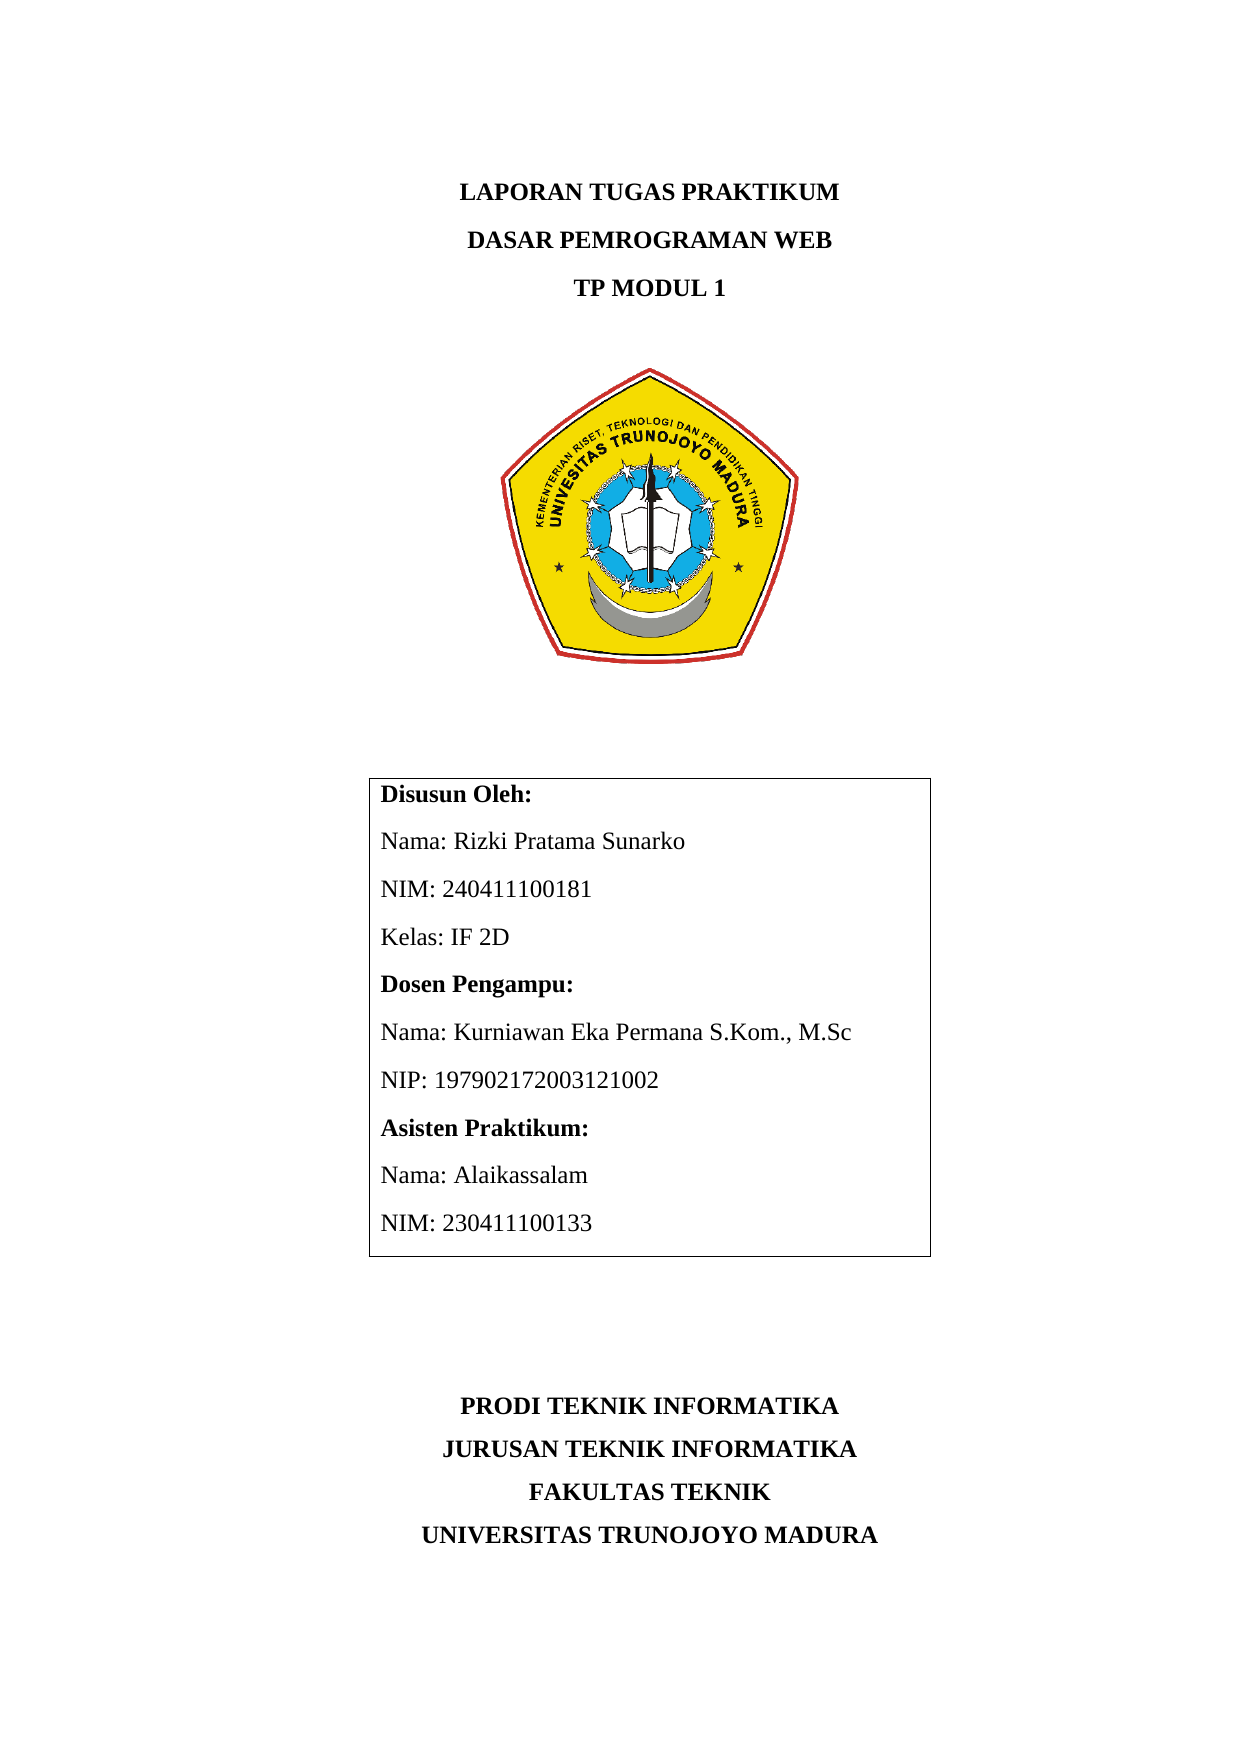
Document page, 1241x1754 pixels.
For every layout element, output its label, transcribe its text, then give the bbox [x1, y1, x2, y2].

text DASAR PEMROGRAMAN WEB [236, 225, 1063, 254]
picture [500, 368, 799, 664]
text PRODI TEKNIK INFORMATIKA [236, 1391, 1063, 1419]
text LAPORAN TUGAS PRAKTIKUM [236, 177, 1063, 206]
text JURUSAN TEKNIK INFORMATIKA FAKULTAS TEKNIK [236, 1434, 1063, 1506]
text UNIVERSITAS TRUNOJOYO MADURA [236, 1520, 1063, 1549]
text TP MODUL 1 [236, 273, 1063, 301]
table_header Disusun Oleh: Nama: Rizki Pratama Sunarko NIM: 240411100181 Kelas: IF 2D Dosen Pengampu: Nama: Kurniawan Eka Permana S.Kom., M.Sc NIP: 197902172003121002 Asisten Praktikum: Nama: Alaikassalam NIM: 230411100133 [370, 779, 930, 1256]
